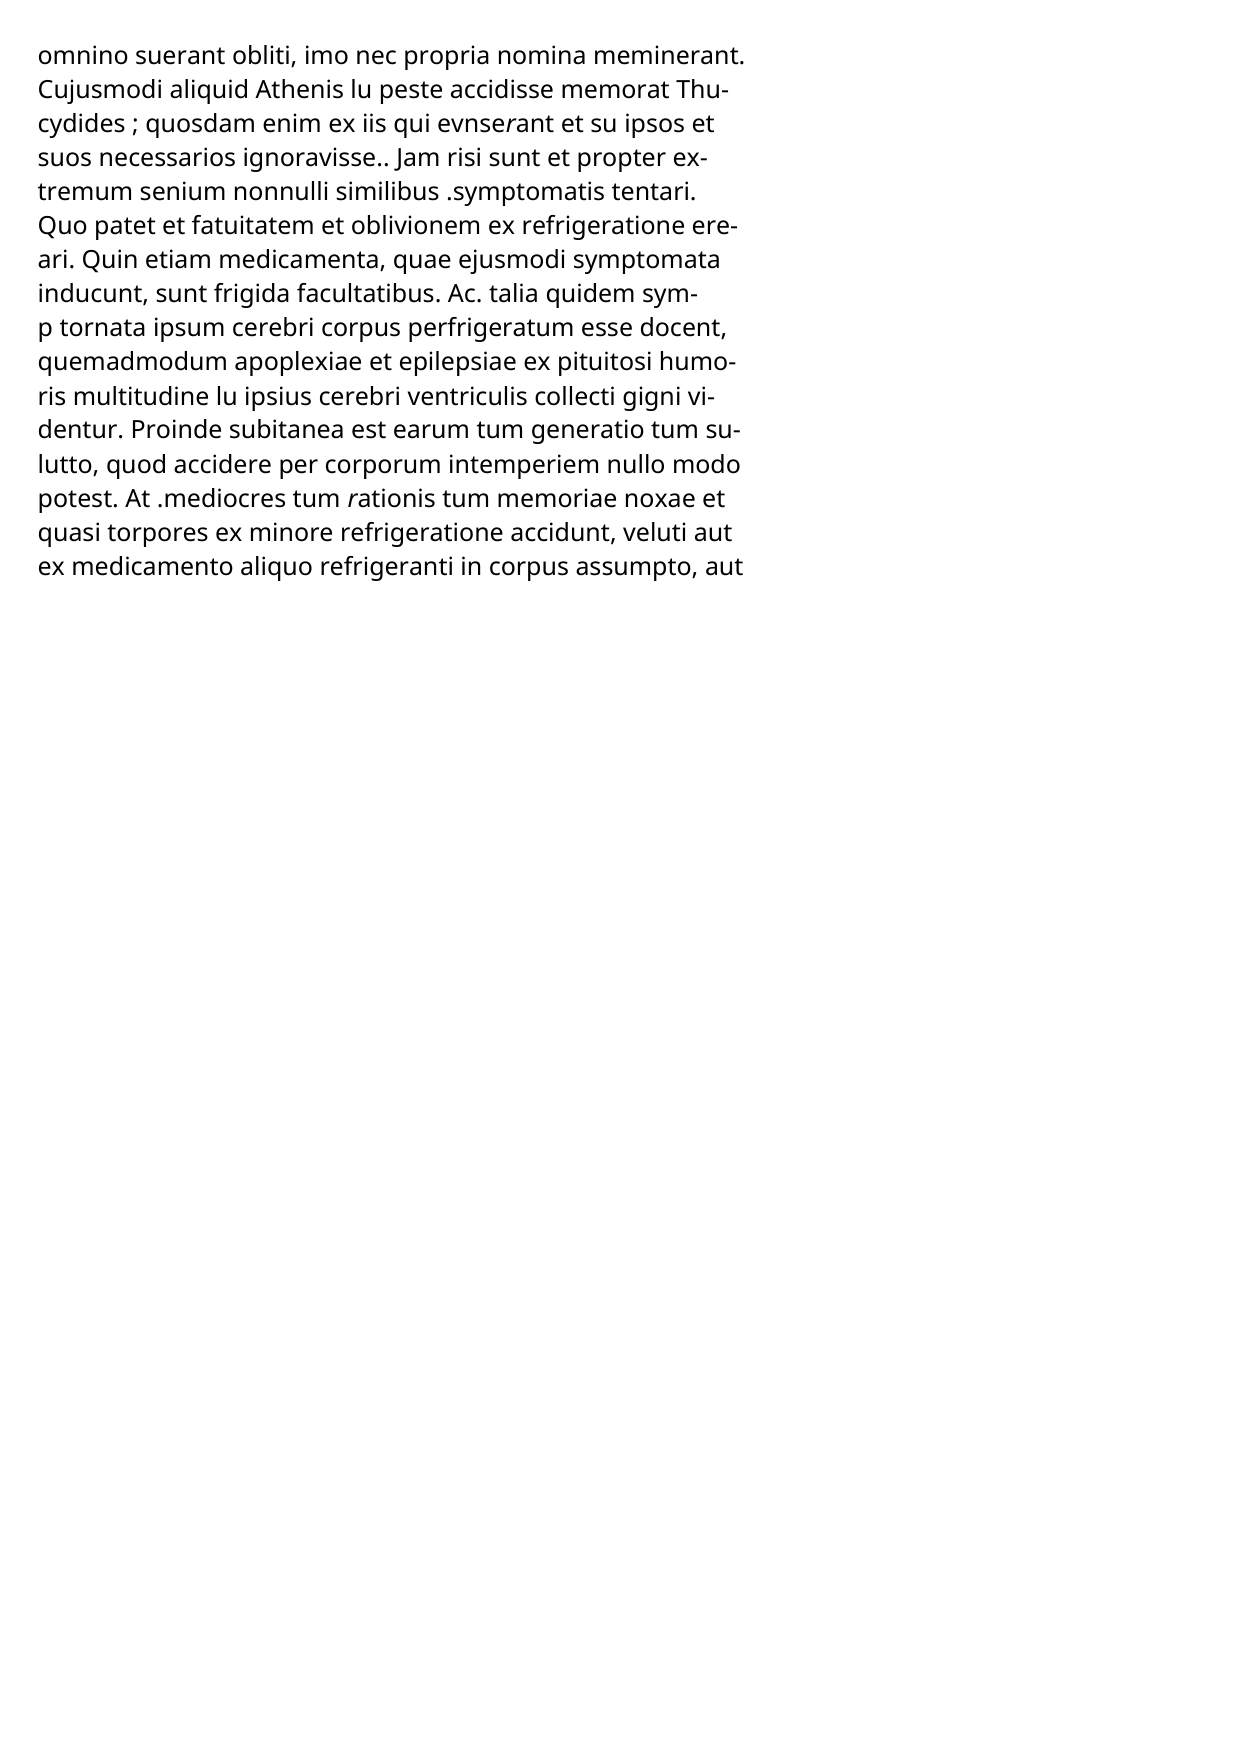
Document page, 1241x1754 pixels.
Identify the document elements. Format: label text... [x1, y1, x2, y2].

text omnino suerant obliti, imo nec propria nomina meminerant. Cujusmodi aliquid Athenis lu peste accidisse memorat Thu- cydides ; quosdam enim ex iis qui evnserant et su ipsos et suos necessarios ignoravisse.. Jam risi sunt et propter ex- tremum senium nonnulli similibus .symptomatis tentari. Quo patet et fatuitatem et oblivionem ex refrigeratione ere- ari. Quin etiam medicamenta, quae ejusmodi symptomata inducunt, sunt frigida facultatibus. Ac. talia quidem sym- p tornata ipsum cerebri corpus perfrigeratum esse docent, quemadmodum apoplexiae et epilepsiae ex pituitosi humo- ris multitudine lu ipsius cerebri ventriculis collecti gigni vi- dentur. Proinde subitanea est earum tum generatio tum su- lutto, quod accidere per corporum intemperiem nullo modo potest. At .mediocres tum rationis tum memoriae noxae et quasi torpores ex minore refrigeratione accidunt, veluti aut ex medicamento aliquo refrigeranti in corpus assumpto, aut [37, 37, 1203, 582]
